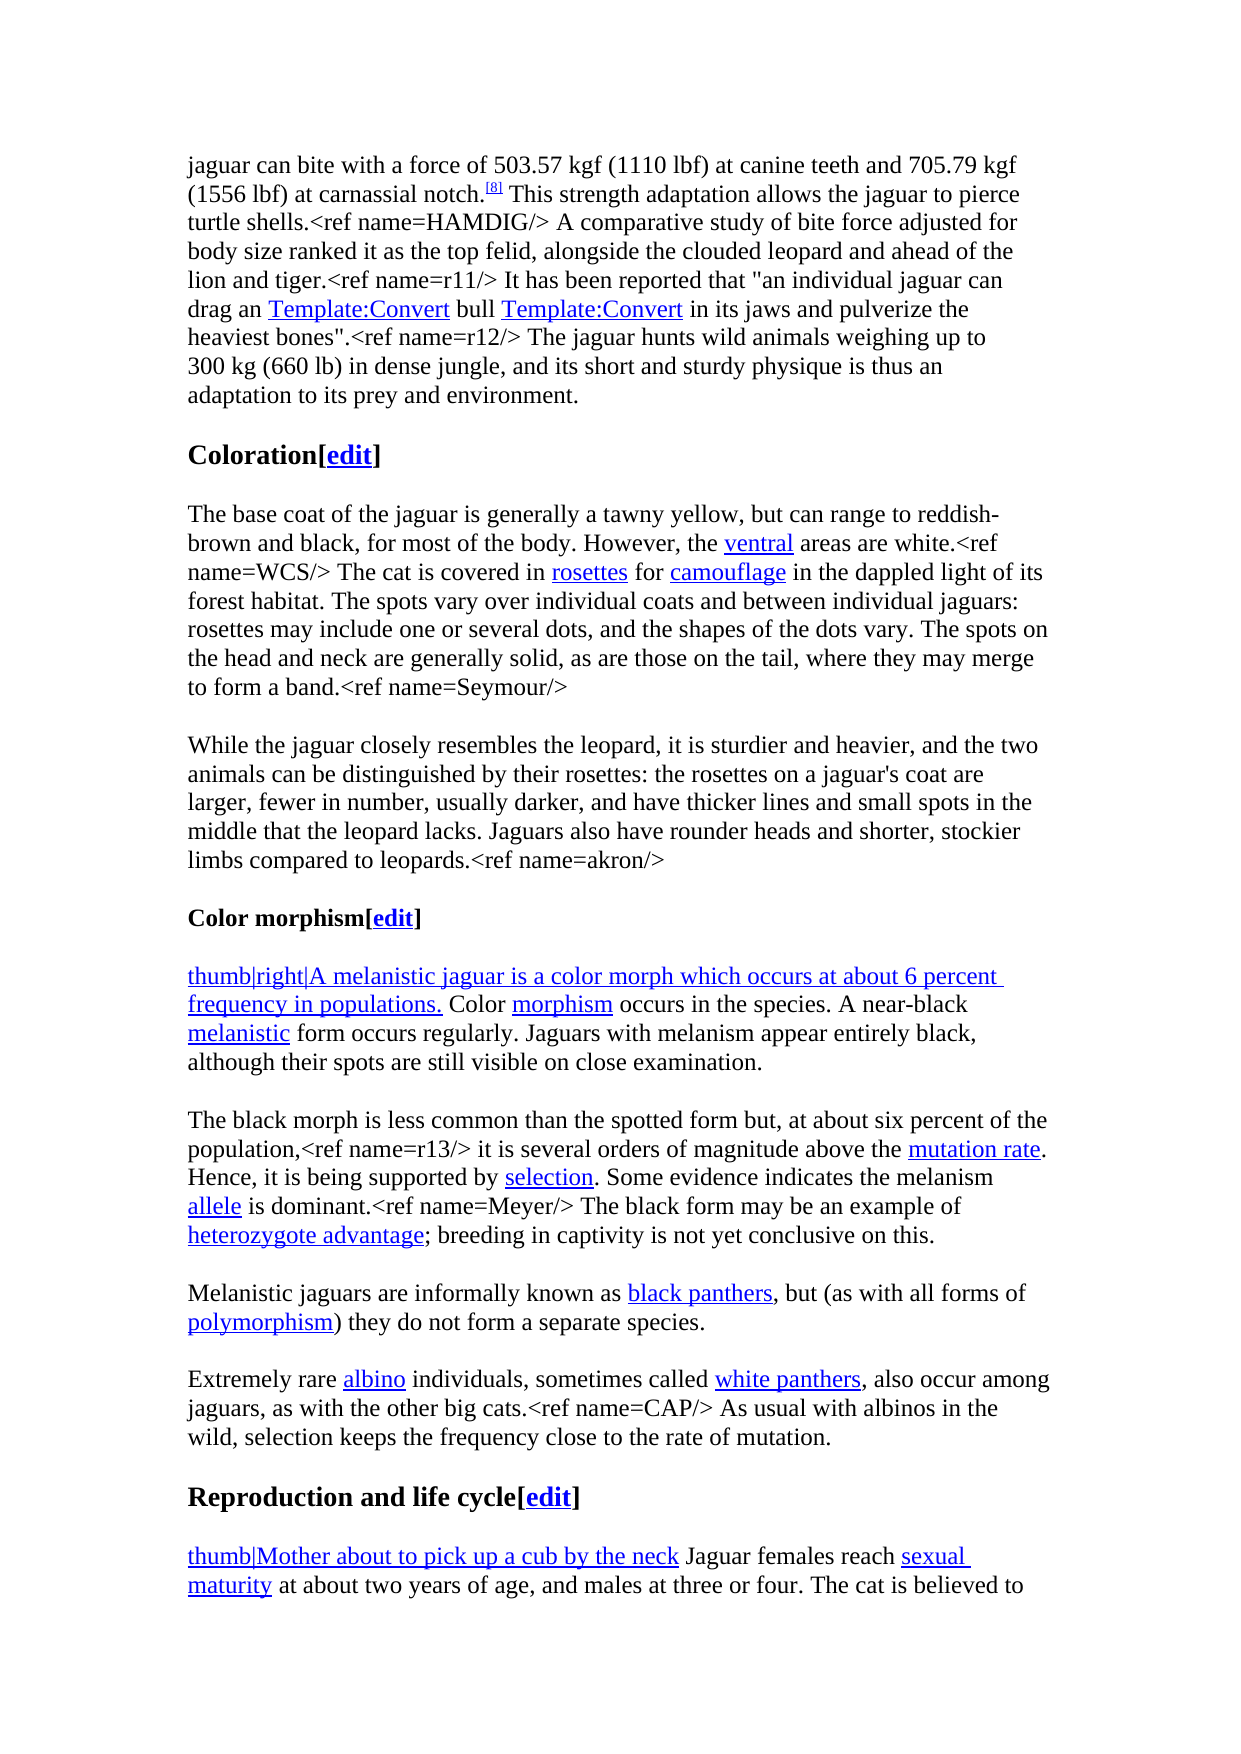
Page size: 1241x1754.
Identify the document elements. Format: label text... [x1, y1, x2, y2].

text The black morph is less common than the spotted form but, at about six percent of the population,<ref name=r13/> it is several orders of magnitude above the mutation rate. Hence, it is being supported by selection. Some evidence indicates the melanism allele is dominant.<ref name=Meyer/> The black form may be an example of heterozygote advantage; breeding in captivity is not yet conclusive on this. [187, 1105, 1053, 1249]
text The base coat of the jaguar is generally a tawny yellow, but can range to reddish-brown and black, for most of the body. However, the ventral areas are white.<ref name=WCS/> The cat is covered in rosettes for camouflage in the dappled light of its forest habitat. The spots vary over individual coats and between individual jaguars: rosettes may include one or several dots, and the shapes of the dots vary. The spots on the head and neck are generally solid, as are those on the tail, where they may merge to form a band.<ref name=Seymour/> [187, 499, 1053, 701]
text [187, 150, 1053, 409]
subtitle Coloration[edit] [187, 438, 1053, 470]
text thumb|right|A melanistic jaguar is a color morph which occurs at about 6 percent frequency in populations. Color morphism occurs in the species. A near-black melanistic form occurs regularly. Jaguars with melanism appear entirely black, although their spots are still visible on close examination. [187, 961, 1053, 1076]
text Melanistic jaguars are informally known as black panthers, but (as with all forms of polymorphism) they do not form a separate species. [187, 1278, 1053, 1335]
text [187, 1541, 1053, 1599]
text While the jaguar closely resembles the leopard, it is sturdier and heavier, and the two animals can be distinguished by their rosettes: the rosettes on a jaguar's coat are larger, fewer in number, usually darker, and have thicker lines and small spots in the middle that the leopard lacks. Jaguars also have rounder heads and shorter, stockier limbs compared to leopards.<ref name=akron/> [187, 730, 1053, 874]
subtitle Color morphism[edit] [187, 903, 1053, 932]
text Extremely rare albino individuals, sometimes called white panthers, also occur among jaguars, as with the other big cats.<ref name=CAP/> As usual with albinos in the wild, selection keeps the frequency close to the rate of mutation. [187, 1364, 1053, 1451]
subtitle Reproduction and life cycle[edit] [187, 1480, 1053, 1512]
